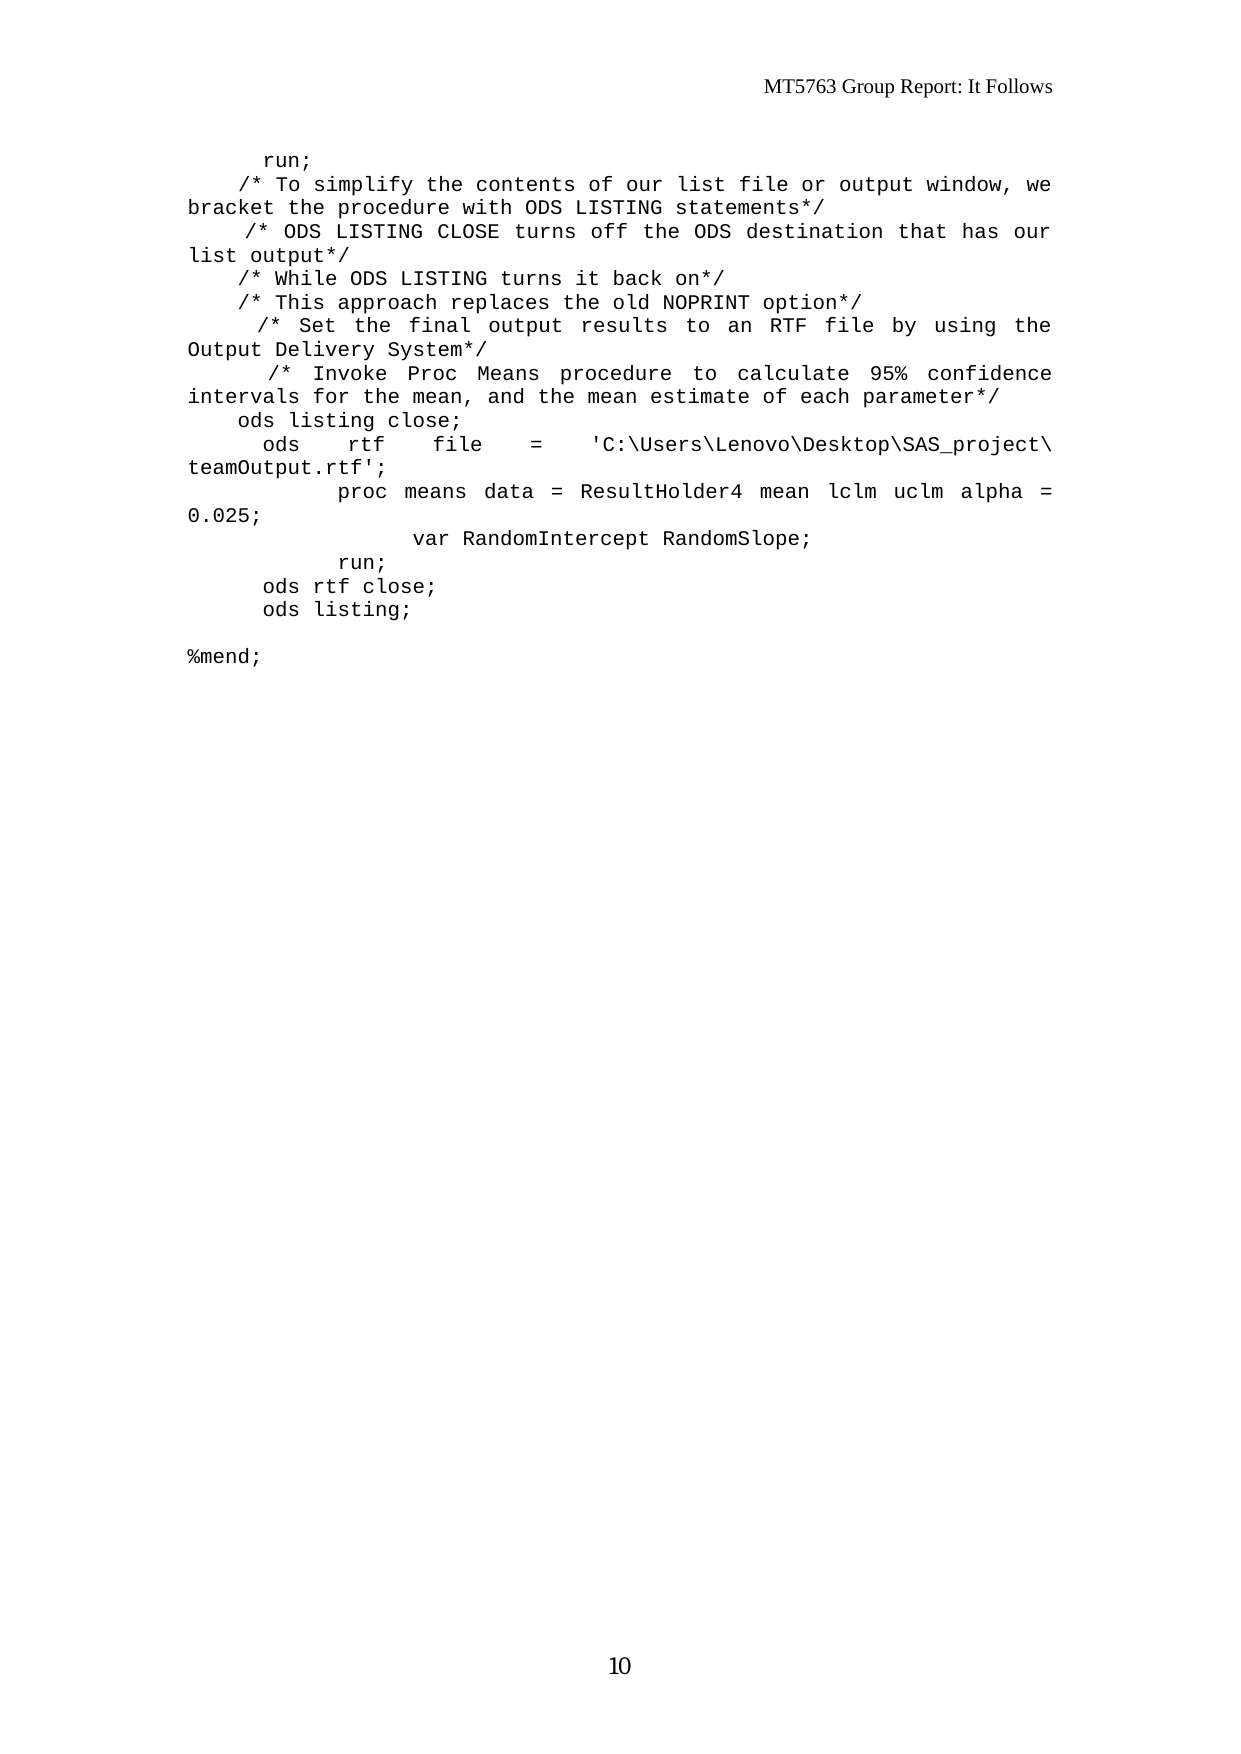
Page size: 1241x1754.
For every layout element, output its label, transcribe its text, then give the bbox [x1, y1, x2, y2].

text /* To simplify the contents of our list file or output window, we bracket the procedure with ODS LISTING statements*/ [187, 174, 1053, 221]
text /* Invoke Proc Means procedure to calculate 95% confidence intervals for the mean, and the mean estimate of each parameter*/ [187, 363, 1053, 410]
text run; [187, 552, 1053, 576]
text /* ODS LISTING CLOSE turns off the ODS destination that has our list output*/ [187, 221, 1053, 268]
text %mend; [187, 647, 1053, 670]
text /* While ODS LISTING turns it back on*/ [187, 268, 1053, 292]
text ods rtf file = 'C:\Users\Lenovo\Desktop\SAS_project\teamOutput.rtf'; [187, 434, 1053, 481]
text ods listing close; [187, 410, 1053, 434]
text ods listing; [187, 599, 1053, 623]
text proc means data = ResultHolder4 mean lclm uclm alpha = 0.025; [187, 481, 1053, 528]
text /* This approach replaces the old NOPRINT option*/ [187, 292, 1053, 316]
text ods rtf close; [187, 576, 1053, 599]
text run; [187, 150, 1053, 174]
text /* Set the final output results to an RTF file by using the Output Delivery System*/ [187, 316, 1053, 363]
text var RandomIntercept RandomSlope; [187, 528, 1053, 552]
